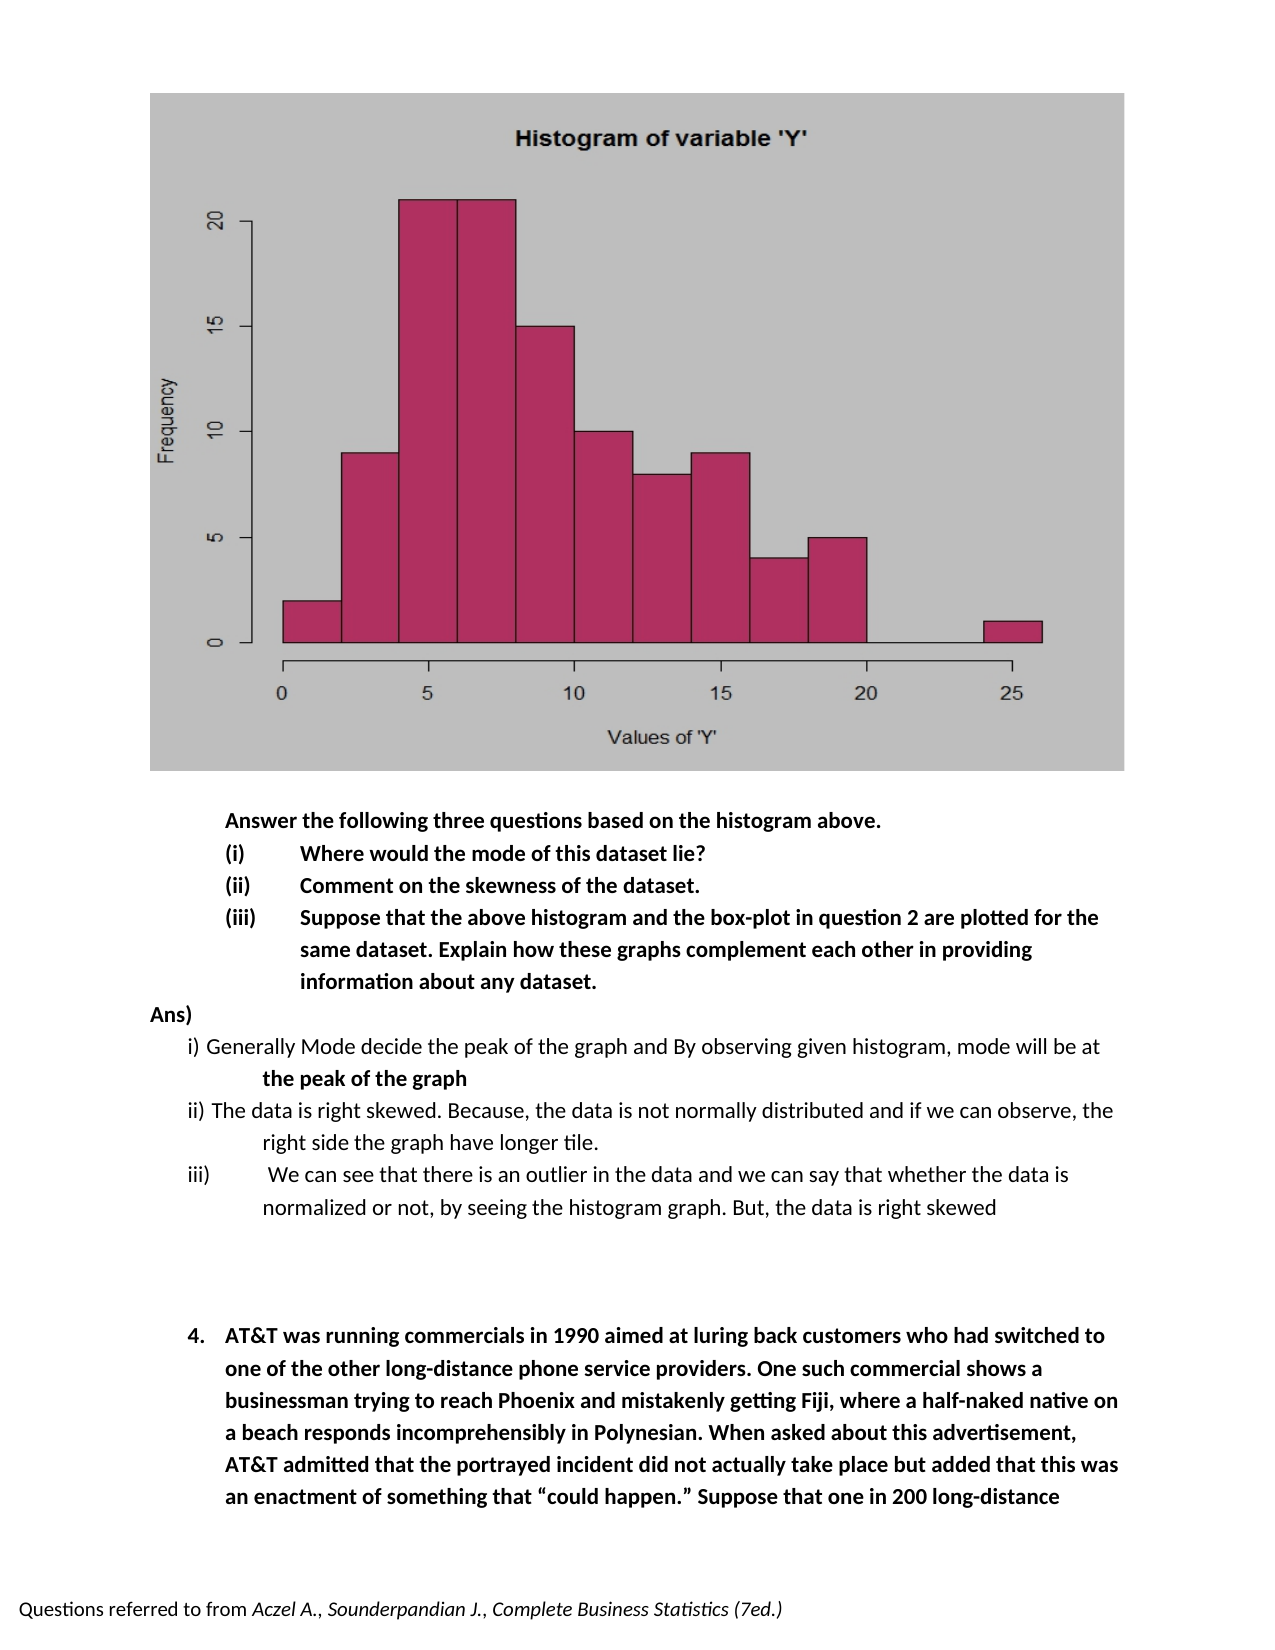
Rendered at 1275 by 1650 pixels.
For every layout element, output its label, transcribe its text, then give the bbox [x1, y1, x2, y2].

list The data is right skewed. Because, the data is not normally distributed and if we can observe, the right side the graph have longer tile. [187, 1096, 1125, 1156]
list Answer the following three questions based on the histogram above. [225, 807, 1125, 834]
list We can see that there is an outlier in the data and we can say that whether the data is normalized or not, by seeing the histogram graph. But, the data is right skewed [187, 1161, 1125, 1221]
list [187, 1322, 1125, 1511]
list Where would the mode of this dataset lie? [225, 839, 1125, 867]
list Generally Mode decide the peak of the graph and By observing given histogram, mode will be at the peak of the graph [187, 1032, 1125, 1092]
list Comment on the skewness of the dataset. [225, 871, 1125, 899]
list Suppose that the above histogram and the box-plot in question 2 are plotted for the same dataset. Explain how these graphs complement each other in providing information about any dataset. [225, 903, 1125, 996]
text Ans) [150, 1000, 1125, 1028]
picture [150, 93, 1125, 771]
